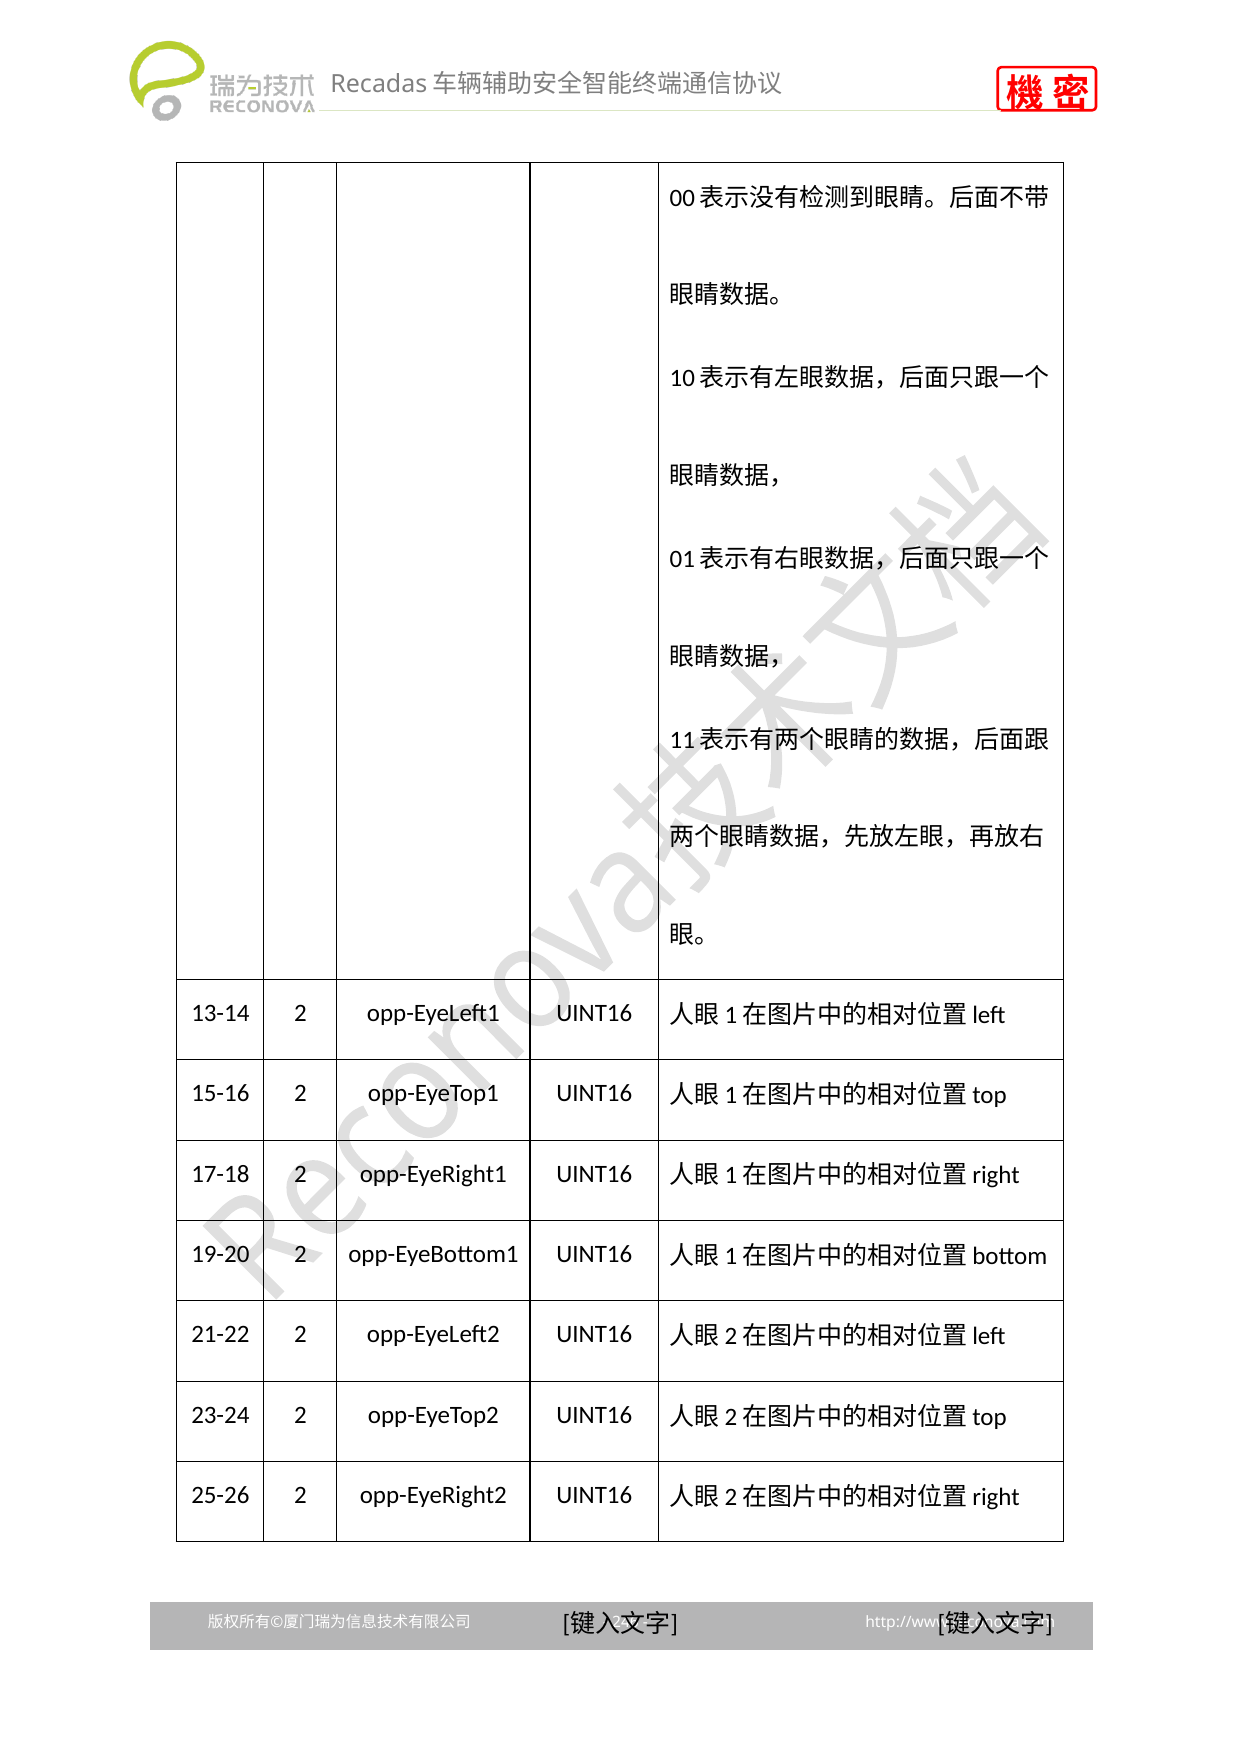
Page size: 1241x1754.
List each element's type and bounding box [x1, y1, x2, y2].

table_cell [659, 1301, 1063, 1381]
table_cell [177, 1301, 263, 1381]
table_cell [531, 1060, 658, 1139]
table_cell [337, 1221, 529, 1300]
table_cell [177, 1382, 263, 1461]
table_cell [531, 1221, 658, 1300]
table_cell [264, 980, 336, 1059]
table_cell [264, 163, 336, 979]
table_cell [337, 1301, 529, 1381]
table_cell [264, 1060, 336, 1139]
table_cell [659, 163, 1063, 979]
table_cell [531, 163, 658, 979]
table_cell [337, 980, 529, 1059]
picture [114, 34, 330, 127]
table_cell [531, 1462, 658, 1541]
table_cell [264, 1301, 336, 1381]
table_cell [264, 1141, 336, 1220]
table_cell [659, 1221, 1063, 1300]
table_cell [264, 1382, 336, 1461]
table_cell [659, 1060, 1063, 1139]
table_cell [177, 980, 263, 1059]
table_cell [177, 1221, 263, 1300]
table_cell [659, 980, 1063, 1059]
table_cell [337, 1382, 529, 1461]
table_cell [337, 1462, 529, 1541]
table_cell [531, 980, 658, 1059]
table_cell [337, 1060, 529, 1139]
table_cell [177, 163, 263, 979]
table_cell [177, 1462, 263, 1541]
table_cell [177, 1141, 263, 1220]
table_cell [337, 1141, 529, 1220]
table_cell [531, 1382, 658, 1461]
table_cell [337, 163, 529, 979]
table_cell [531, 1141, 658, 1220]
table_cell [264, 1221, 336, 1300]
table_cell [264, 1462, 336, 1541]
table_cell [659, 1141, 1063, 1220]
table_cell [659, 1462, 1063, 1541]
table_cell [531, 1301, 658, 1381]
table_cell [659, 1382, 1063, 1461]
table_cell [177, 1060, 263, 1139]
